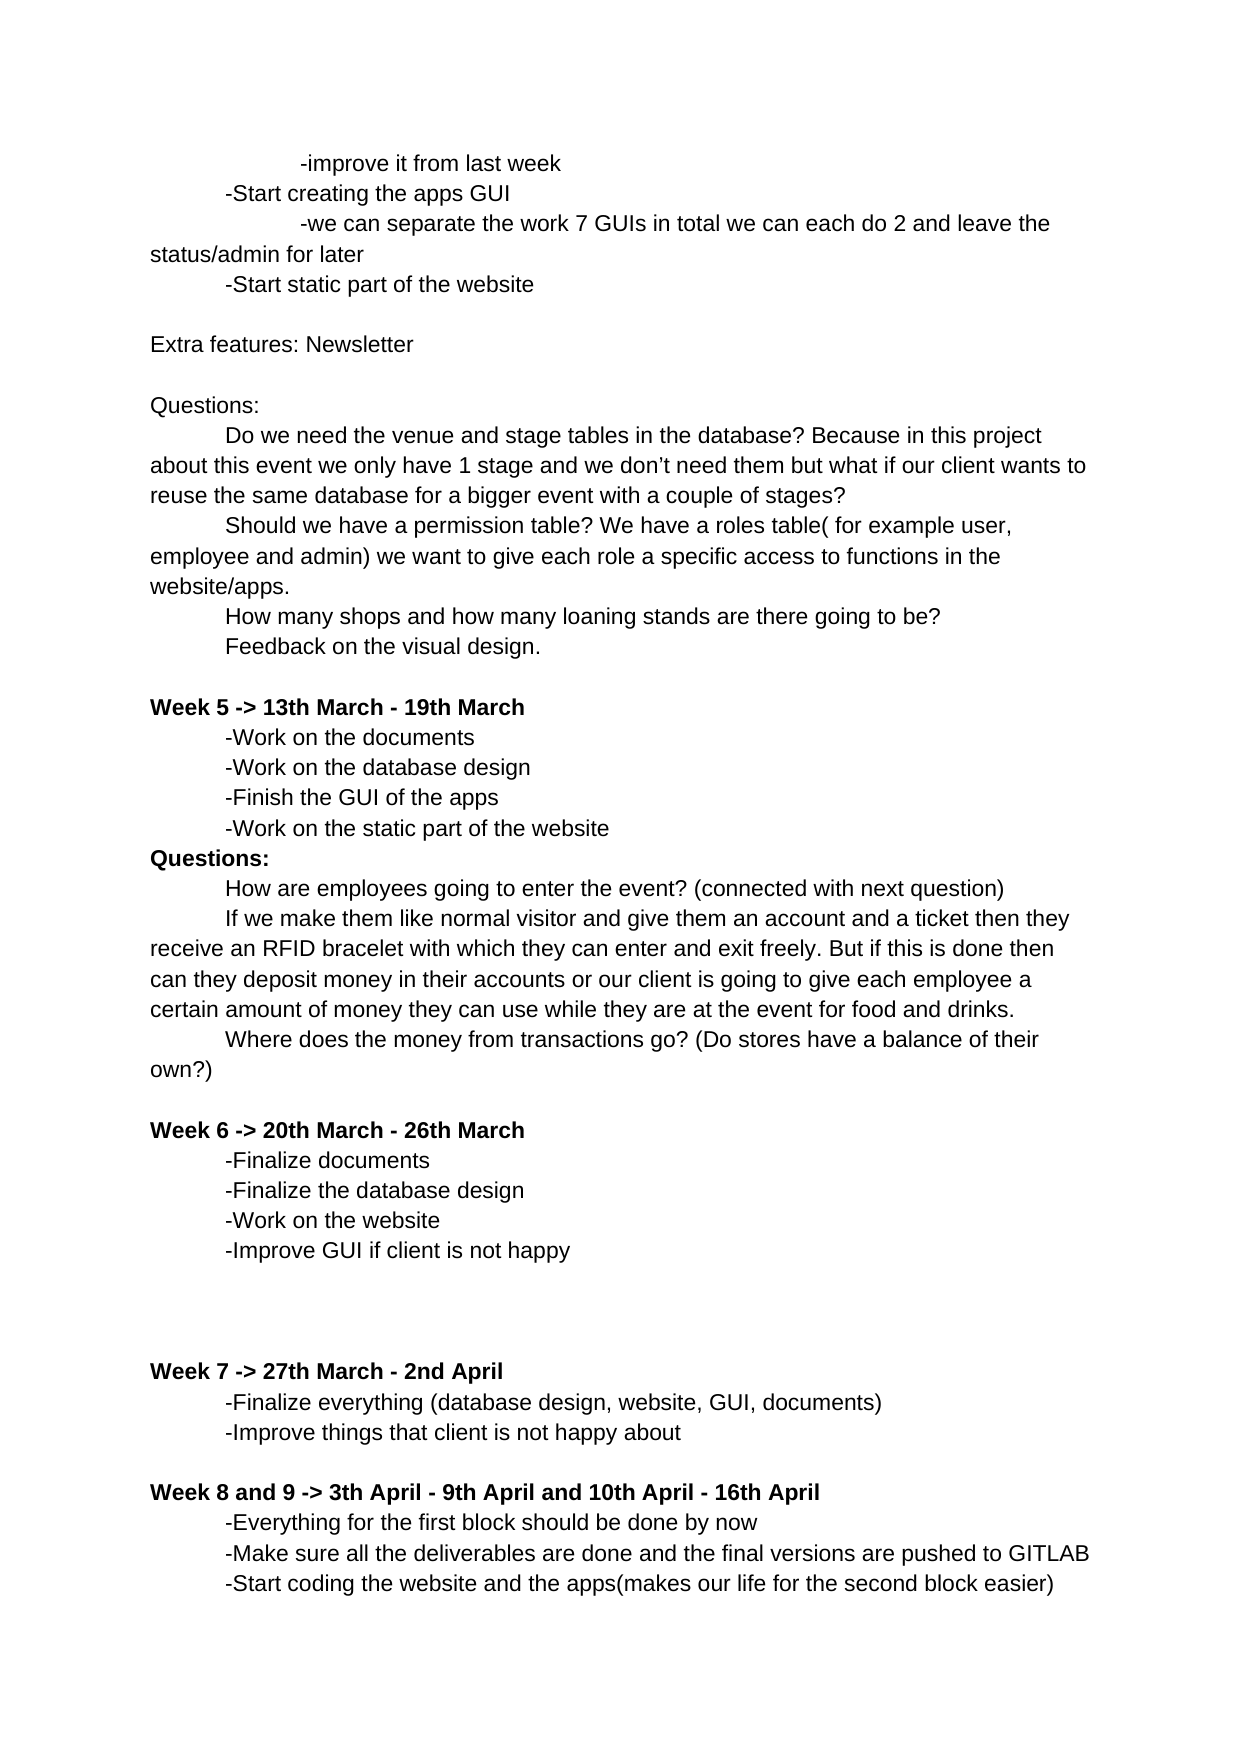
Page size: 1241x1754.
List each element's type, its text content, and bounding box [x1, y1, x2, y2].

text Questions: [150, 845, 1090, 871]
text -Finalize documents [150, 1147, 1090, 1173]
text Should we have a permission table? We have a roles table( for example user, employee and admin) we want to give each role a specific access to functions in the website/apps. [150, 512, 1090, 599]
text Questions: [150, 392, 1090, 418]
text How are employees going to enter the event? (connected with next question) If we make them like normal visitor and give them an account and a ticket then they receive an RFID bracelet with which they can enter and exit freely. But if this is done then can they deposit money in their accounts or our client is going to give each employee a certain amount of money they can use while they are at the event for food and drinks. [150, 875, 1090, 1022]
text How many shops and how many loaning stands are there going to be? [150, 603, 1090, 629]
text -improve it from last week [150, 150, 1090, 176]
text -Work on the website [150, 1207, 1090, 1234]
text Feedback on the visual design. [150, 633, 1090, 660]
text Extra features: Newsletter [150, 331, 1090, 358]
text -Finish the GUI of the apps [150, 784, 1090, 811]
text -we can separate the work 7 GUIs in total we can each do 2 and leave the status/admin for later [150, 210, 1090, 267]
text Week 5 -> 13th March - 19th March [150, 694, 1090, 720]
text -Work on the static part of the website [150, 814, 1090, 841]
text -Finalize everything (database design, website, GUI, documents) [150, 1388, 1090, 1415]
text Where does the money from transactions go? (Do stores have a balance of their own?) [150, 1026, 1090, 1083]
text -Work on the documents [150, 724, 1090, 750]
text -Start coding the website and the apps(makes our life for the second block easier) [150, 1570, 1090, 1596]
text Do we need the venue and stage tables in the database? Because in this project about this event we only have 1 stage and we don’t need them but what if our client wants to reuse the same database for a bigger event with a couple of stages? [150, 422, 1090, 509]
text -Start creating the apps GUI [150, 180, 1090, 207]
text -Improve things that client is not happy about [150, 1419, 1090, 1445]
text -Start static part of the website [150, 271, 1090, 297]
text -Finalize the database design [150, 1177, 1090, 1203]
text -Work on the database design [150, 754, 1090, 781]
text Week 7 -> 27th March - 2nd April [150, 1358, 1090, 1385]
text -Make sure all the deliverables are done and the final versions are pushed to GITLAB [150, 1539, 1090, 1566]
text -Improve GUI if client is not happy [150, 1237, 1090, 1264]
text Week 8 and 9 -> 3th April - 9th April and 10th April - 16th April [150, 1479, 1090, 1506]
text -Everything for the first block should be done by now [150, 1509, 1090, 1536]
text Week 6 -> 20th March - 26th March [150, 1117, 1090, 1143]
